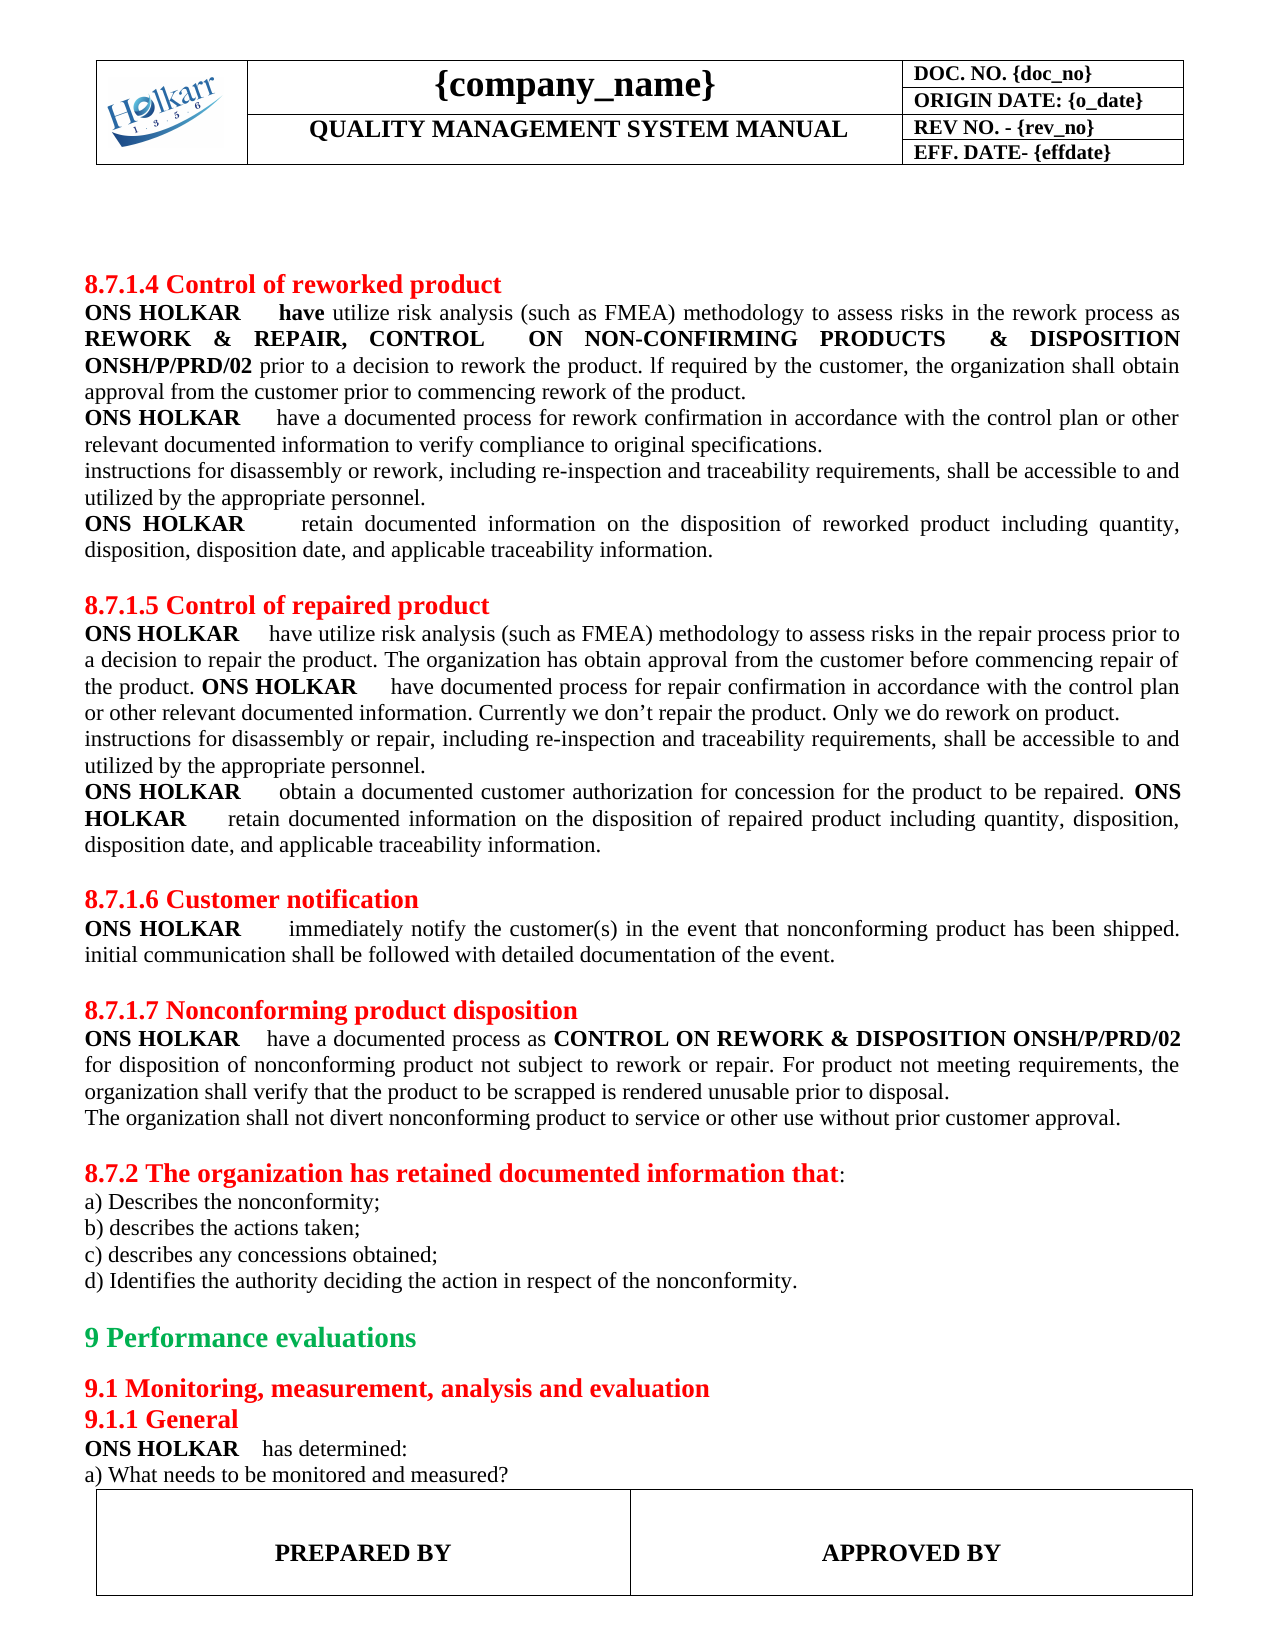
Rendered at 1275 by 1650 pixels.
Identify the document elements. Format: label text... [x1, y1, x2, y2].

text b) describes the actions taken; [84, 1214, 1199, 1241]
text instructions for disassembly or rework, including re-inspection and traceability requirements, shall be accessible to and utilized by the appropriate personnel. [84, 457, 1181, 510]
text ONS HOLKAR immediately notify the customer(s) in the event that nonconforming product has been shipped. initial communication shall be followed with detailed documentation of the event. [84, 915, 1181, 967]
text ONS HOLKAR have utilize risk analysis (such as FMEA) methodology to assess risks in the repair process prior to a decision to repair the product. The organization has obtain approval from the customer before commencing repair of the product. ONS HOLKAR have documented process for repair confirmation in accordance with the control plan or other relevant documented information. Currently we don’t repair the product. Only we do rework on product. [84, 620, 1181, 726]
picture [107, 77, 224, 148]
text 9.1 Monitoring, measurement, analysis and evaluation [84, 1372, 1199, 1403]
text ONS HOLKAR have utilize risk analysis (such as FMEA) methodology to assess risks in the rework process as REWORK & REPAIR, CONTROL ON NON-CONFIRMING PRODUCTS & DISPOSITION ONSH/P/PRD/02 prior to a decision to rework the product. lf required by the customer, the organization shall obtain approval from the customer prior to commencing rework of the product. [84, 299, 1181, 404]
text a) Describes the nonconformity; [84, 1188, 1199, 1214]
text c) describes any concessions obtained; [84, 1241, 1199, 1267]
text a) What needs to be monitored and measured? [84, 1461, 1181, 1487]
text The organization shall not divert nonconforming product to service or other use without prior customer approval. [84, 1104, 1181, 1130]
text d) Identifies the authority deciding the action in respect of the nonconformity. [84, 1267, 1199, 1293]
text 9.1.1 General [84, 1403, 1199, 1435]
text ONS HOLKAR retain documented information on the disposition of reworked product including quantity, disposition, disposition date, and applicable traceability information. [84, 510, 1181, 563]
text ONS HOLKAR has determined: [84, 1435, 1181, 1461]
text ONS HOLKAR obtain a documented customer authorization for concession for the product to be repaired. ONS HOLKAR retain documented information on the disposition of repaired product including quantity, disposition, disposition date, and applicable traceability information. [84, 778, 1181, 857]
text 8.7.1.7 Nonconforming product disposition [84, 994, 1181, 1025]
text 9 Performance evaluations [84, 1320, 1199, 1353]
text 8.7.1.5 Control of repaired product [84, 589, 1181, 620]
text 8.7.1.6 Customer notification [84, 884, 1181, 915]
text ONS HOLKAR have a documented process for rework confirmation in accordance with the control plan or other relevant documented information to verify compliance to original specifications. [84, 404, 1181, 457]
text 8.7.1.4 Control of reworked product [84, 268, 1181, 299]
text instructions for disassembly or repair, including re-inspection and traceability requirements, shall be accessible to and utilized by the appropriate personnel. [84, 726, 1181, 778]
text 8.7.2 The organization has retained documented information that: [84, 1157, 1199, 1188]
text ONS HOLKAR have a documented process as CONTROL ON REWORK & DISPOSITION ONSH/P/PRD/02 for disposition of nonconforming product not subject to rework or repair. For product not meeting requirements, the organization shall verify that the product to be scrapped is rendered unusable prior to disposal. [84, 1025, 1181, 1104]
